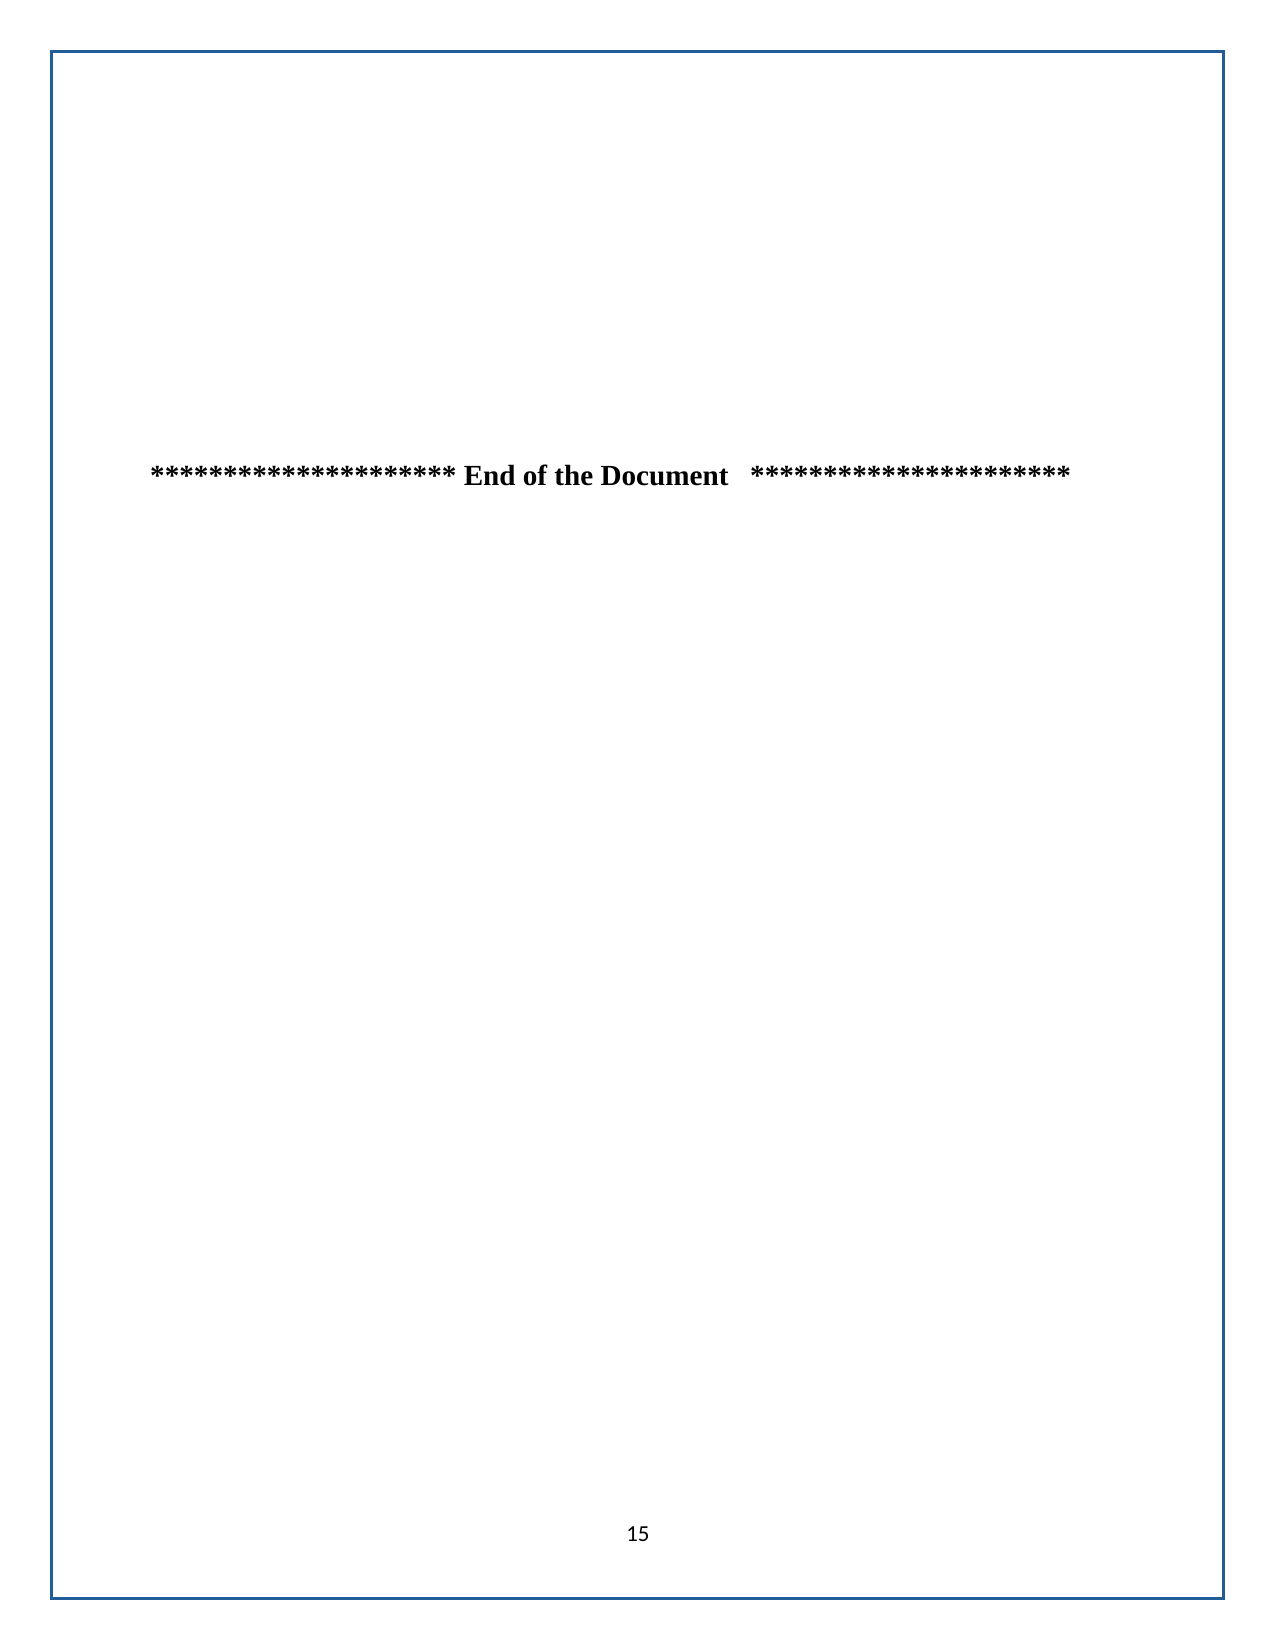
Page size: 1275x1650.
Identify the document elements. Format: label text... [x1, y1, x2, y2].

text ********************* End of the Document ********************** [150, 458, 1125, 492]
